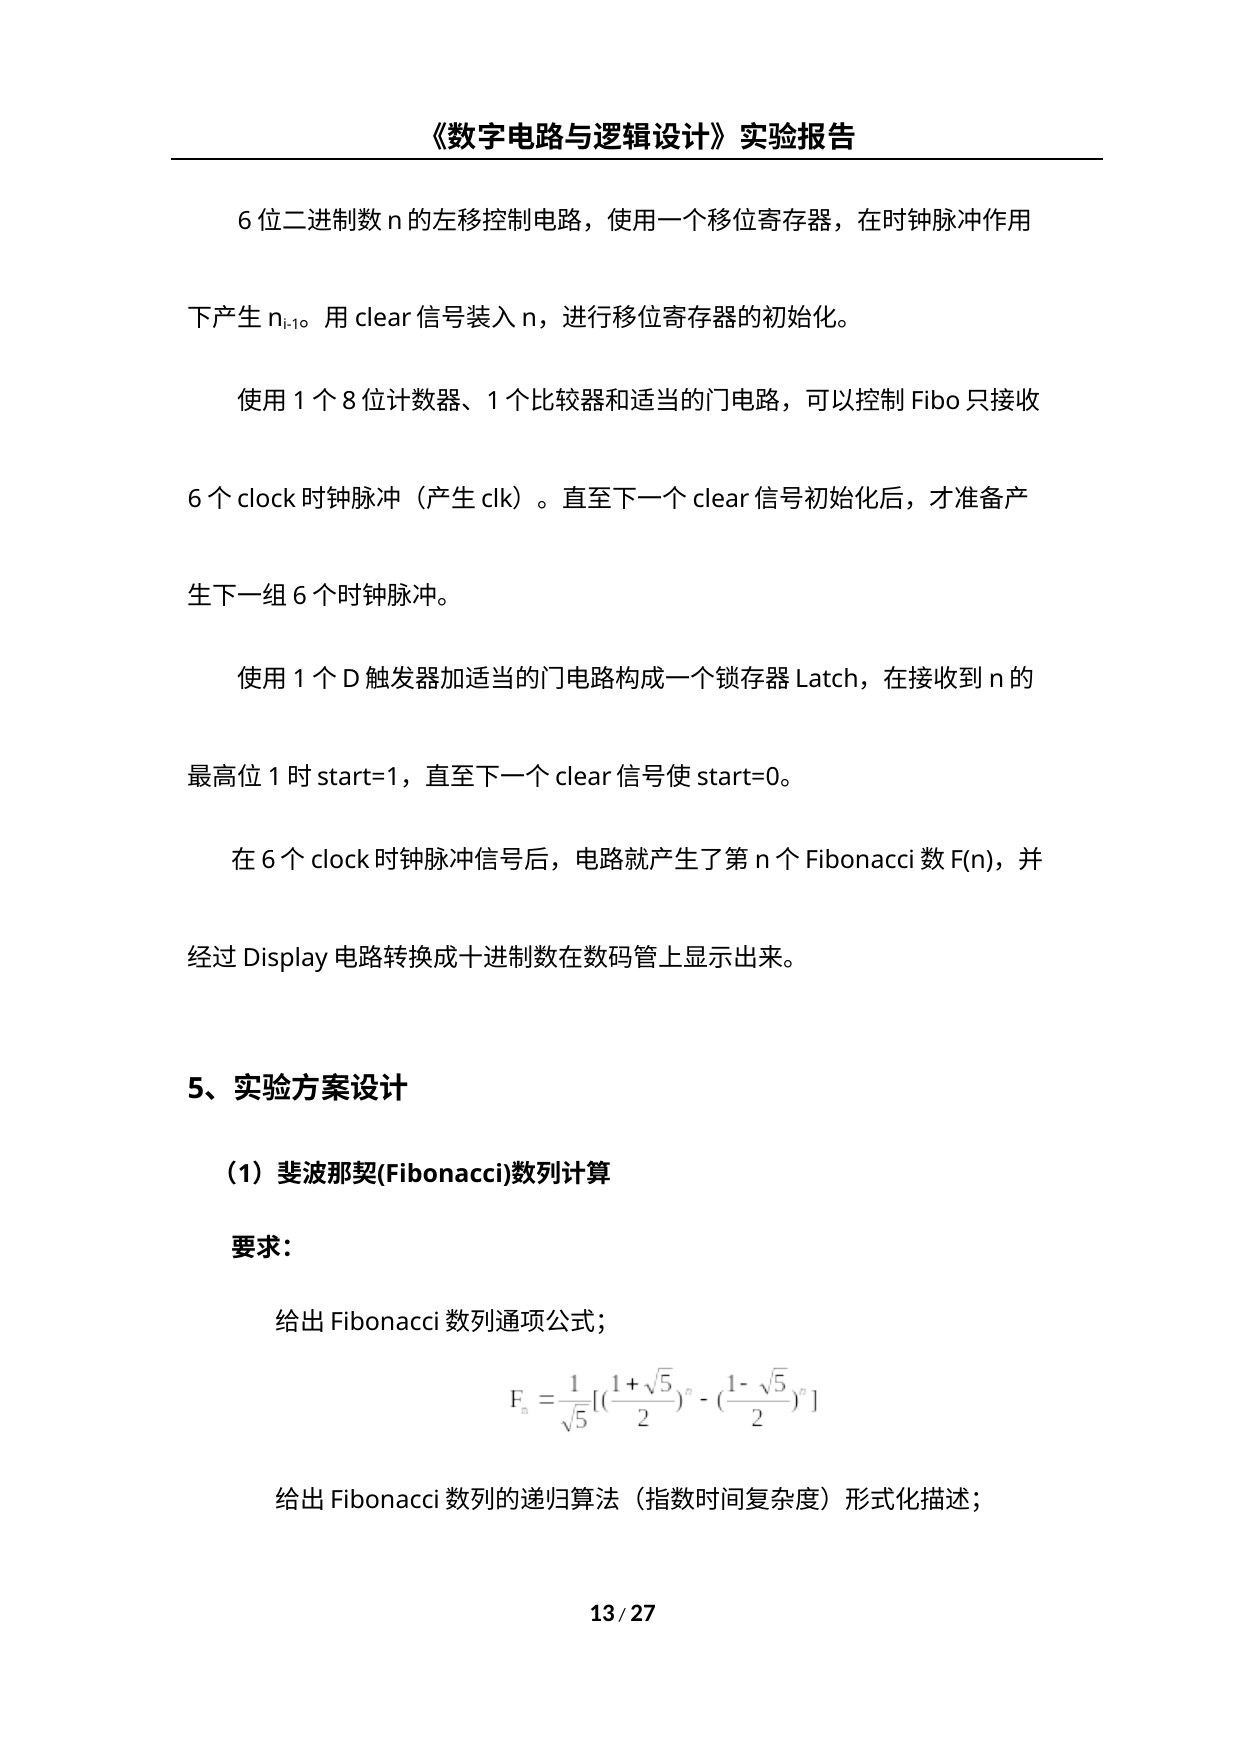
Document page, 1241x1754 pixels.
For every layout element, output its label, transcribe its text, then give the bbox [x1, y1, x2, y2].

text 使用1个8位计数器、1个比较器和适当的门电路，可以控制Fibo只接收6个clock时钟脉冲（产生clk）。直至下一个clear信号初始化后，才准备产生下一组6个时钟脉冲。 [187, 366, 1053, 626]
text 给出Fibonacci数列通项公式； [231, 1287, 1053, 1352]
text 使用1个D触发器加适当的门电路构成一个锁存器Latch，在接收到n的最高位1时start=1，直至下一个clear信号使start=0。 [187, 644, 1053, 807]
text 在6个clock时钟脉冲信号后，电路就产生了第n个Fibonacci数F(n)，并经过Display电路转换成十进制数在数码管上显示出来。 [187, 825, 1053, 988]
text 要求： [231, 1213, 1053, 1278]
text 6位二进制数n的左移控制电路，使用一个移位寄存器，在时钟脉冲作用下产生ni-1。用clear信号装入n，进行移位寄存器的初始化。 [187, 186, 1053, 348]
text （1）斐波那契(Fibonacci)数列计算 [187, 1139, 1053, 1204]
text 给出Fibonacci数列的递归算法（指数时间复杂度）形式化描述； [231, 1465, 1053, 1530]
subtitle 5、实验方案设计 [187, 1053, 1053, 1118]
